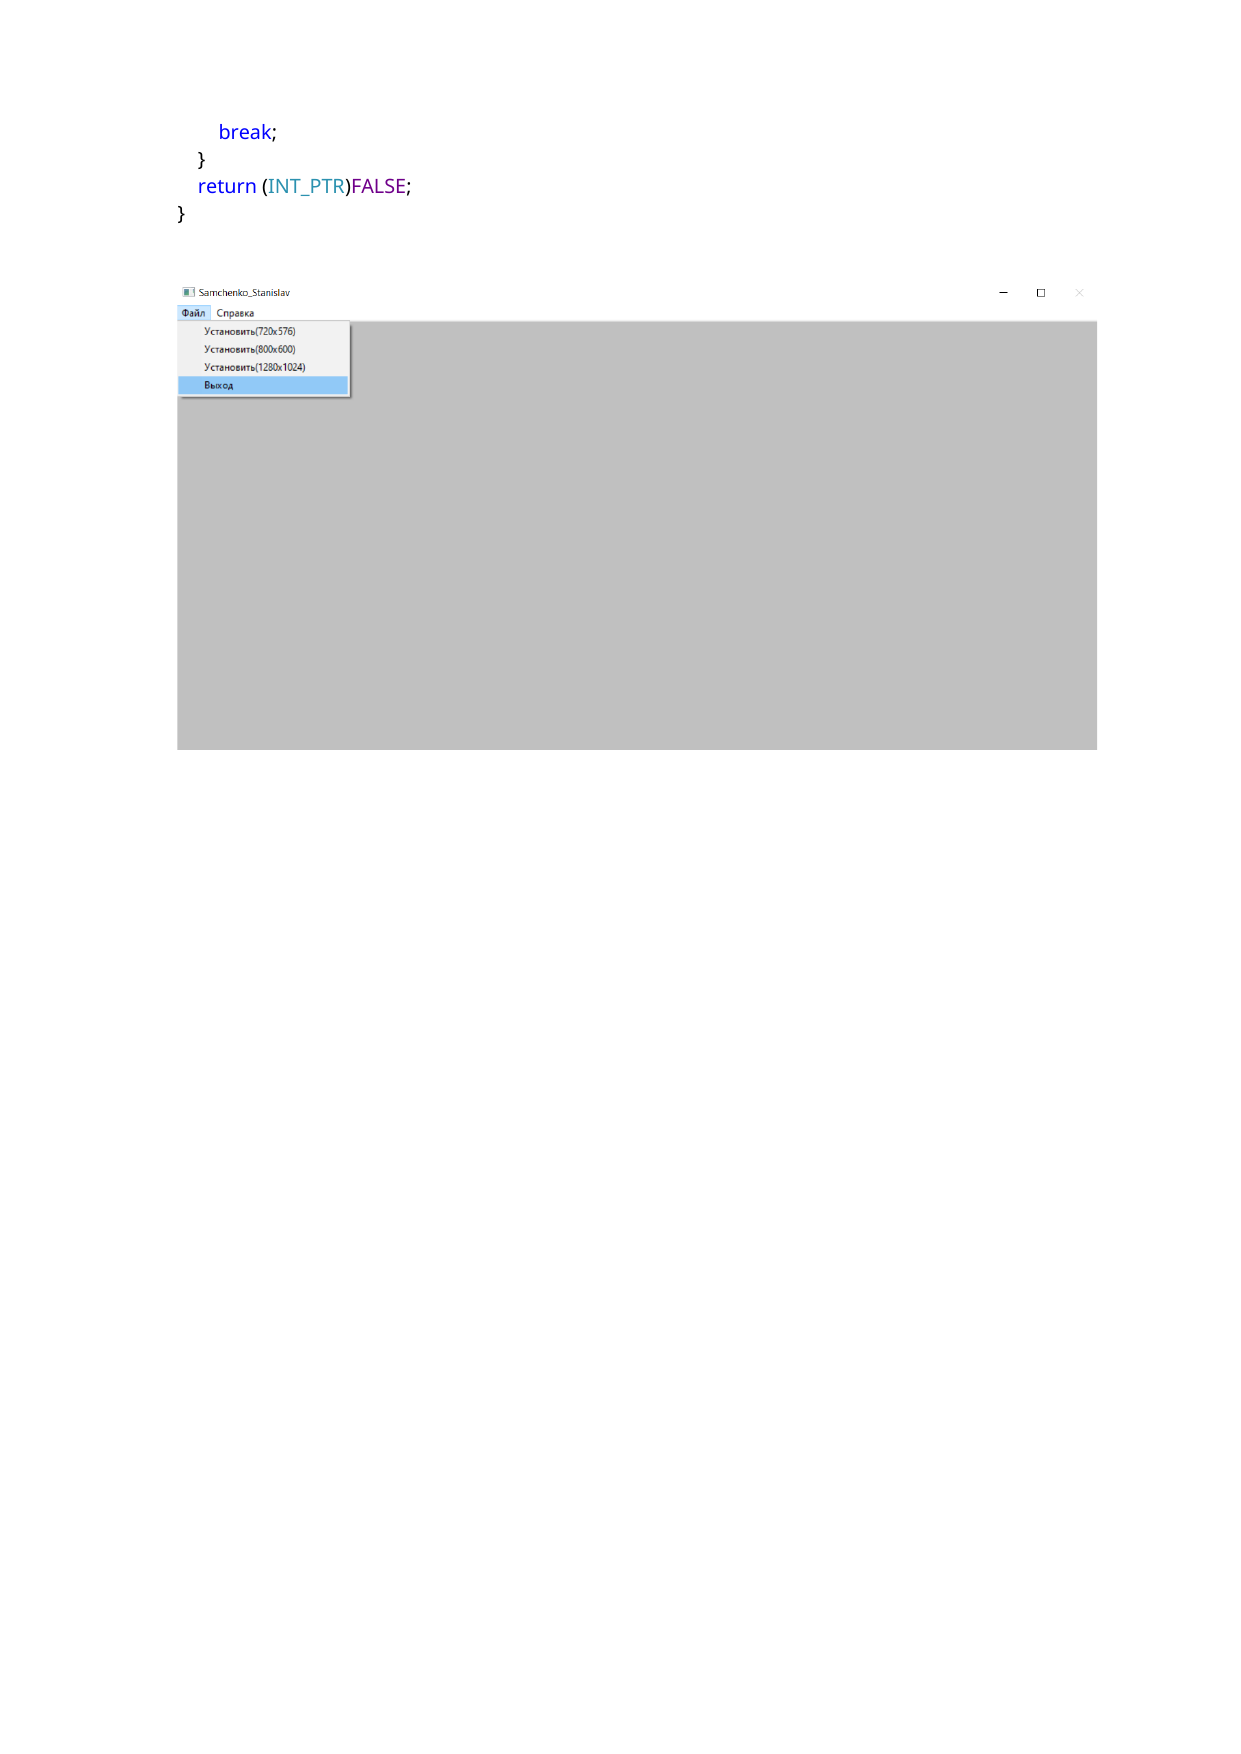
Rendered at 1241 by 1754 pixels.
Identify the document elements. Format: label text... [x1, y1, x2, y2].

text } [177, 199, 1152, 226]
text break; [177, 118, 1152, 145]
picture [177, 281, 1098, 750]
text return (INT_PTR)FALSE; [177, 172, 1152, 199]
text } [177, 145, 1152, 172]
